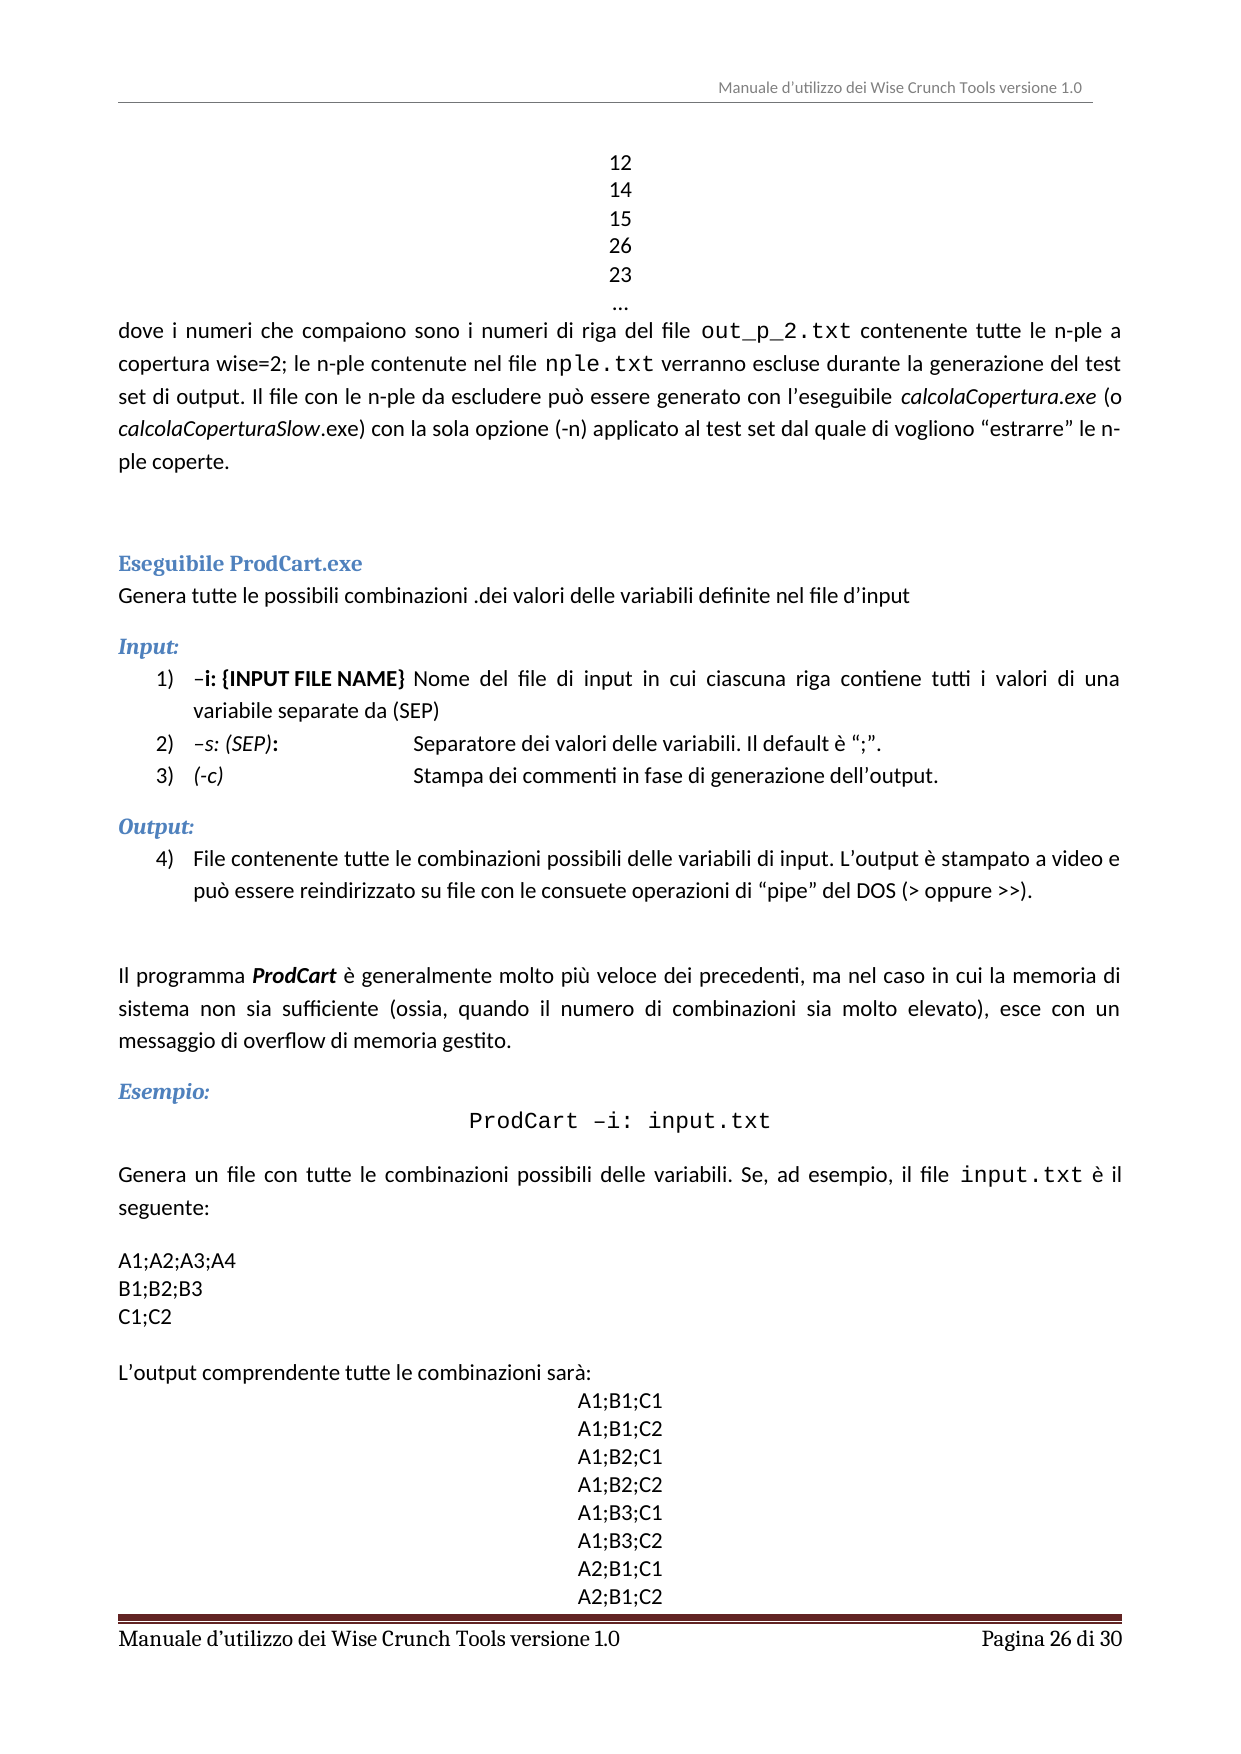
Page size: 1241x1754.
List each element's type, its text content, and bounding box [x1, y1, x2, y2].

subtitle Output: [118, 814, 1122, 840]
text A2;B1;C2 [118, 1582, 1122, 1610]
text A1;B3;C1 [118, 1498, 1122, 1526]
text A1;A2;A3;A4 [118, 1246, 1122, 1274]
subtitle Esempio: [118, 1079, 1122, 1105]
text A1;B3;C2 [118, 1526, 1122, 1554]
list File contenente tutte le combinazioni possibili delle variabili di input. L’output è stampato a video e può essere reindirizzato su file con le consuete operazioni di “pipe” del DOS (> oppure >>). [156, 844, 1122, 904]
subtitle Eseguibile ProdCart.exe [118, 551, 1122, 577]
text 23 [118, 260, 1122, 288]
text 14 [118, 176, 1122, 204]
text A1;B2;C2 [118, 1470, 1122, 1498]
text Genera un file con tutte le combinazioni possibili delle variabili. Se, ad esempio, il file input.txt è il seguente: [118, 1160, 1122, 1221]
text ProdCart –i: input.txt [118, 1109, 1122, 1135]
text … [118, 288, 1122, 316]
list –s: (SEP): Separatore dei valori delle variabili. Il default è “;”. [156, 729, 1122, 757]
text 26 [118, 232, 1122, 260]
list –i: {INPUT FILE NAME} Nome del file di input in cui ciascuna riga contiene tutti i valori di una variabile separate da (SEP) [156, 664, 1122, 724]
text dove i numeri che compaiono sono i numeri di riga del file out_p_2.txt contenente tutte le n-ple a copertura wise=2; le n-ple contenute nel file nple.txt verranno escluse durante la generazione del test set di output. Il file con le n-ple da escludere può essere generato con l’eseguibile calcolaCopertura.exe (o calcolaCoperturaSlow.exe) con la sola opzione (-n) applicato al test set dal quale di vogliono “estrarre” le n-ple coperte. [118, 316, 1122, 475]
text A2;B1;C1 [118, 1554, 1122, 1582]
text 15 [118, 204, 1122, 232]
text L’output comprendente tutte le combinazioni sarà: [118, 1358, 1122, 1386]
text B1;B2;B3 [118, 1274, 1122, 1302]
list (-c) Stampa dei commenti in fase di generazione dell’output. [156, 761, 1122, 789]
text 12 [118, 148, 1122, 176]
text C1;C2 [118, 1302, 1122, 1330]
text Il programma ProdCart è generalmente molto più veloce dei precedenti, ma nel caso in cui la memoria di sistema non sia sufficiente (ossia, quando il numero di combinazioni sia molto elevato), esce con un messaggio di overflow di memoria gestito. [118, 961, 1122, 1054]
subtitle Input: [118, 634, 1122, 660]
text Genera tutte le possibili combinazioni .dei valori delle variabili definite nel file d’input [118, 581, 1122, 609]
text A1;B1;C1 [118, 1386, 1122, 1414]
text A1;B1;C2 [118, 1414, 1122, 1442]
text A1;B2;C1 [118, 1442, 1122, 1470]
